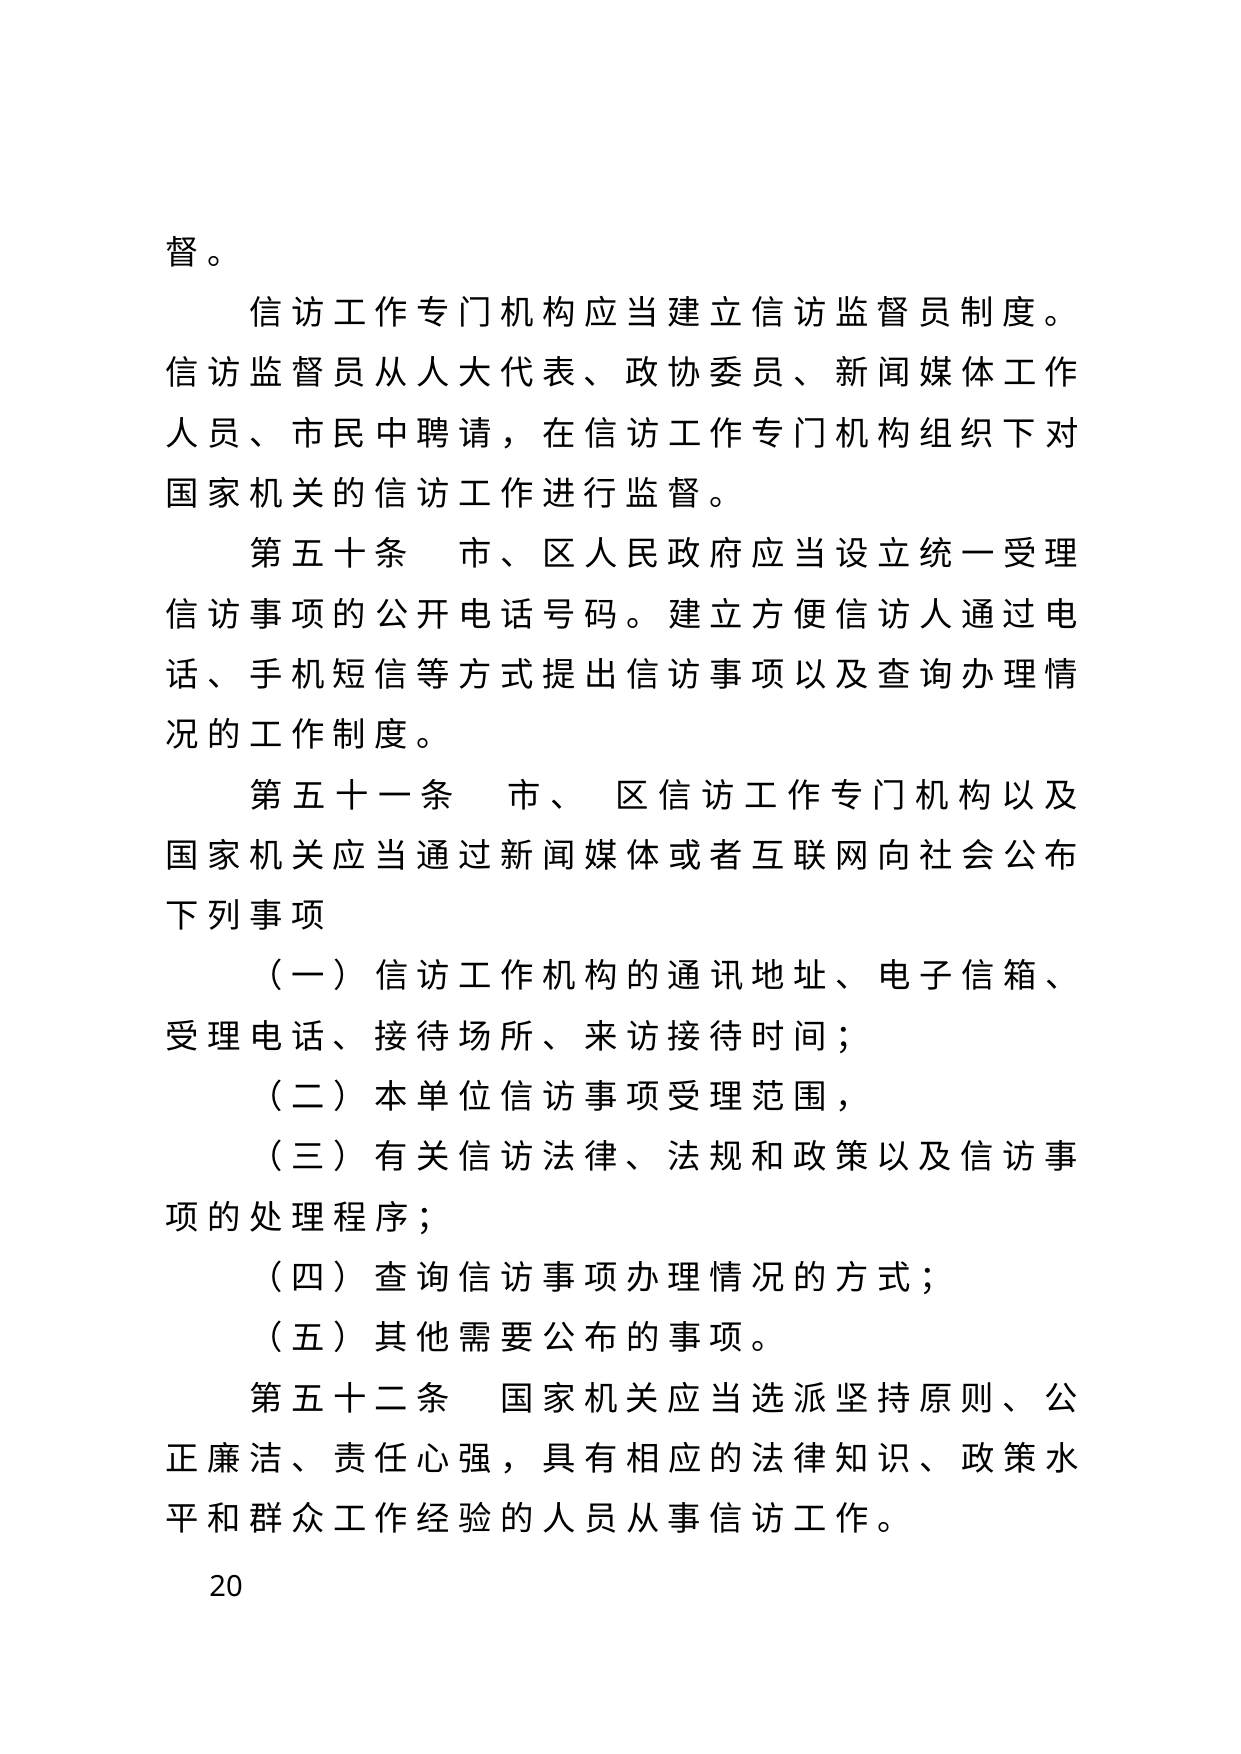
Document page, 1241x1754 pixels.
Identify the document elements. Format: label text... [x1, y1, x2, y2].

list （五）其他需要公布的事项。 [165, 1305, 1087, 1365]
list 信访工作机构的通讯地址、电子信箱、受理电话、接待场所、来访接待时间； [165, 943, 1087, 1064]
list 信访工作专门机构应当建立信访监督员制度。信访监督员从人大代表、政协委员、新闻媒体工作人员、市民中聘请，在信访工作专门机构组织下对国家机关的信访工作进行监督。 [165, 280, 1087, 521]
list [165, 219, 1087, 280]
list 第五十条 市、区人民政府应当设立统一受理信访事项的公开电话号码。建立方便信访人通过电话、手机短信等方式提出信访事项以及查询办理情况的工作制度。 [165, 521, 1087, 762]
list 第五十二条 国家机关应当选派坚持原则、公正廉洁、责任心强，具有相应的法律知识、政策水平和群众工作经验的人员从事信访工作。 [165, 1365, 1087, 1546]
list 第五十一条 市、 区信访工作专门机构以及国家机关应当通过新闻媒体或者互联网向社会公布下列事项 [165, 762, 1087, 943]
list （三）有关信访法律、法规和政策以及信访事项的处理程序； [165, 1124, 1087, 1245]
list （二）本单位信访事项受理范围， [165, 1064, 1087, 1124]
list （四）查询信访事项办理情况的方式； [165, 1245, 1087, 1305]
